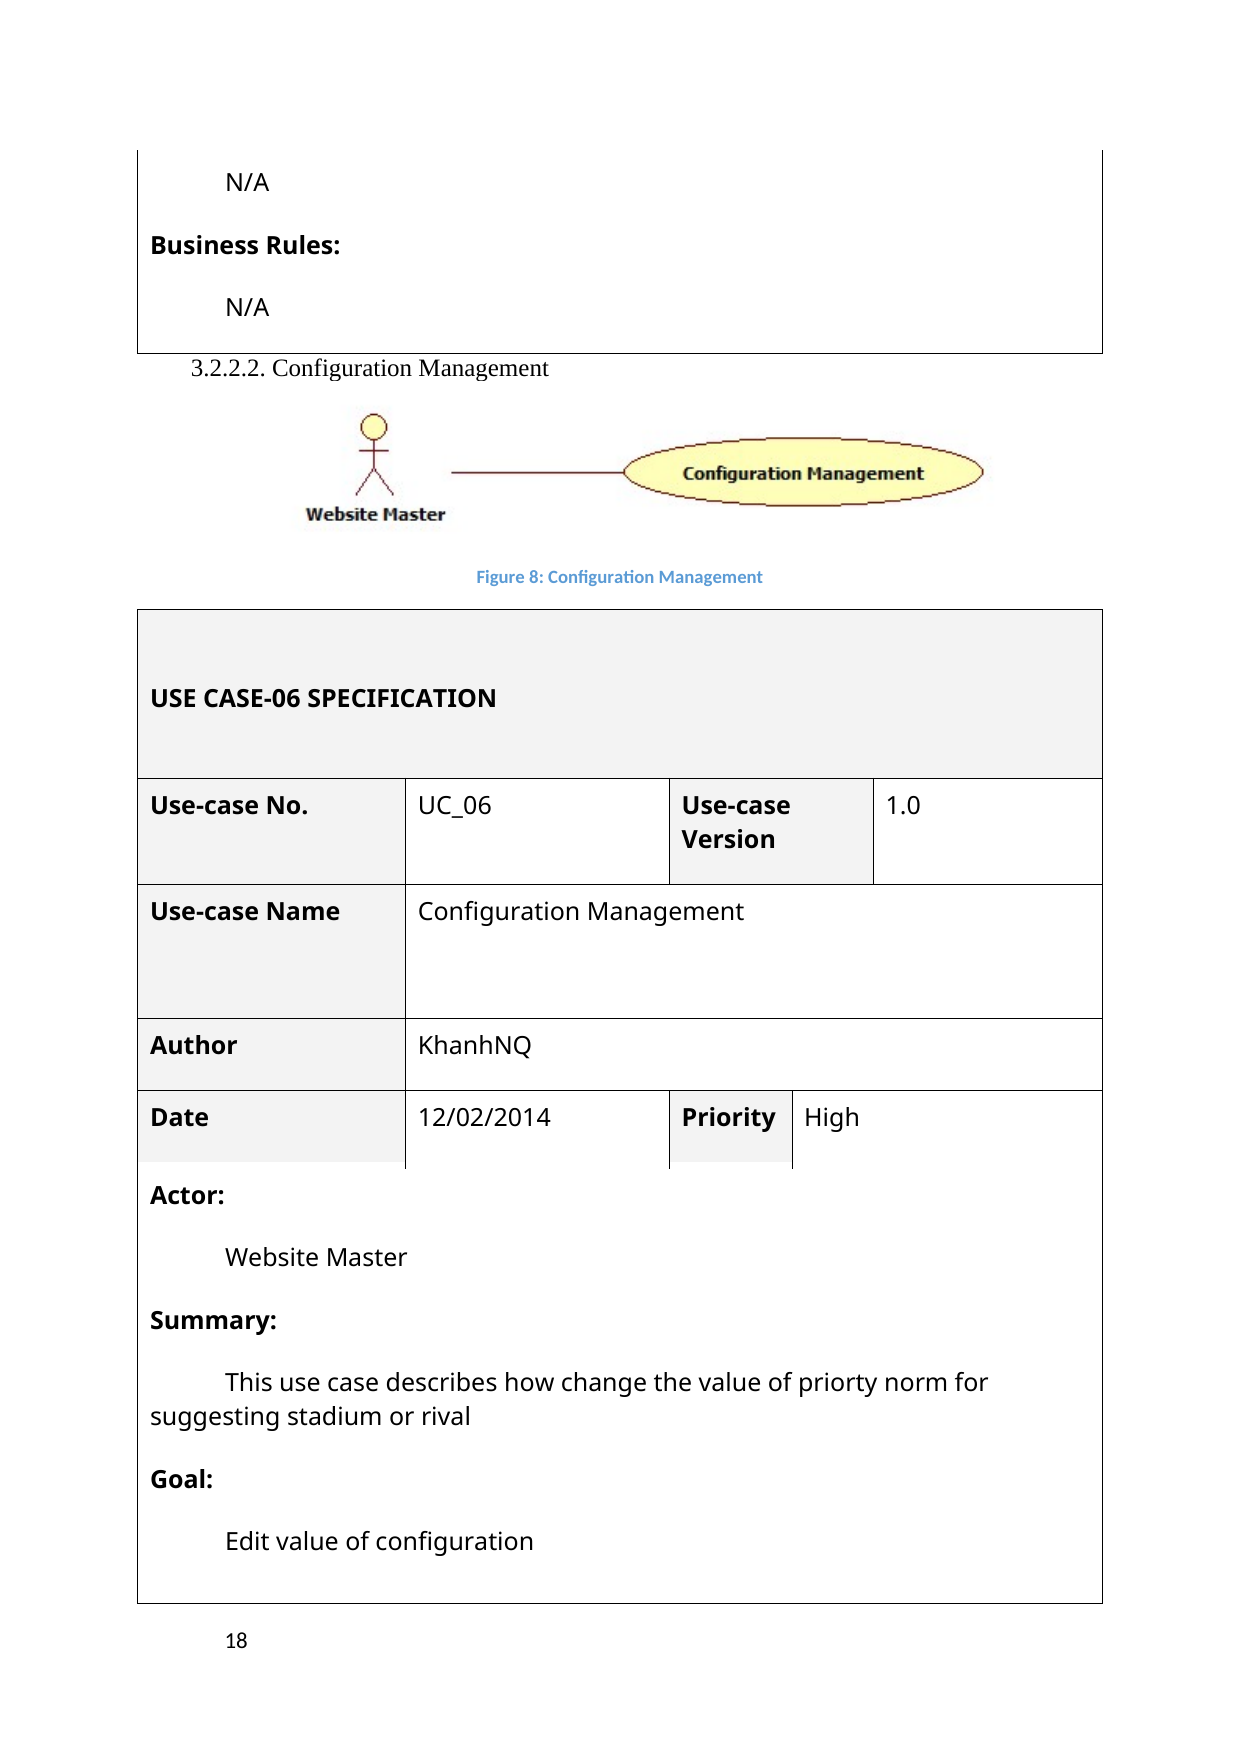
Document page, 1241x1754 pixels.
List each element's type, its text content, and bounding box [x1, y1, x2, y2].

table_cell UC_06 [406, 779, 669, 884]
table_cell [138, 156, 1102, 352]
picture [267, 381, 1015, 565]
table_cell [138, 1169, 1102, 1603]
table_cell 1.0 [874, 779, 1102, 884]
table_cell High [793, 1091, 1102, 1162]
table_cell Priority [670, 1091, 792, 1162]
table_cell Author [138, 1019, 405, 1090]
table_cell KhanhNQ [406, 1019, 1102, 1090]
subtitle Configuration Management [191, 354, 1090, 382]
table_header USE CASE-06 SPECIFICATION [138, 610, 1102, 778]
table_cell Configuration Management [406, 885, 1102, 1018]
table_cell Use-case No. [138, 779, 405, 884]
table_cell Date [138, 1091, 405, 1162]
table_cell Use-case Name [138, 885, 405, 1018]
table_cell 12/02/2014 [406, 1091, 669, 1162]
table_cell Use-case Version [670, 779, 873, 884]
